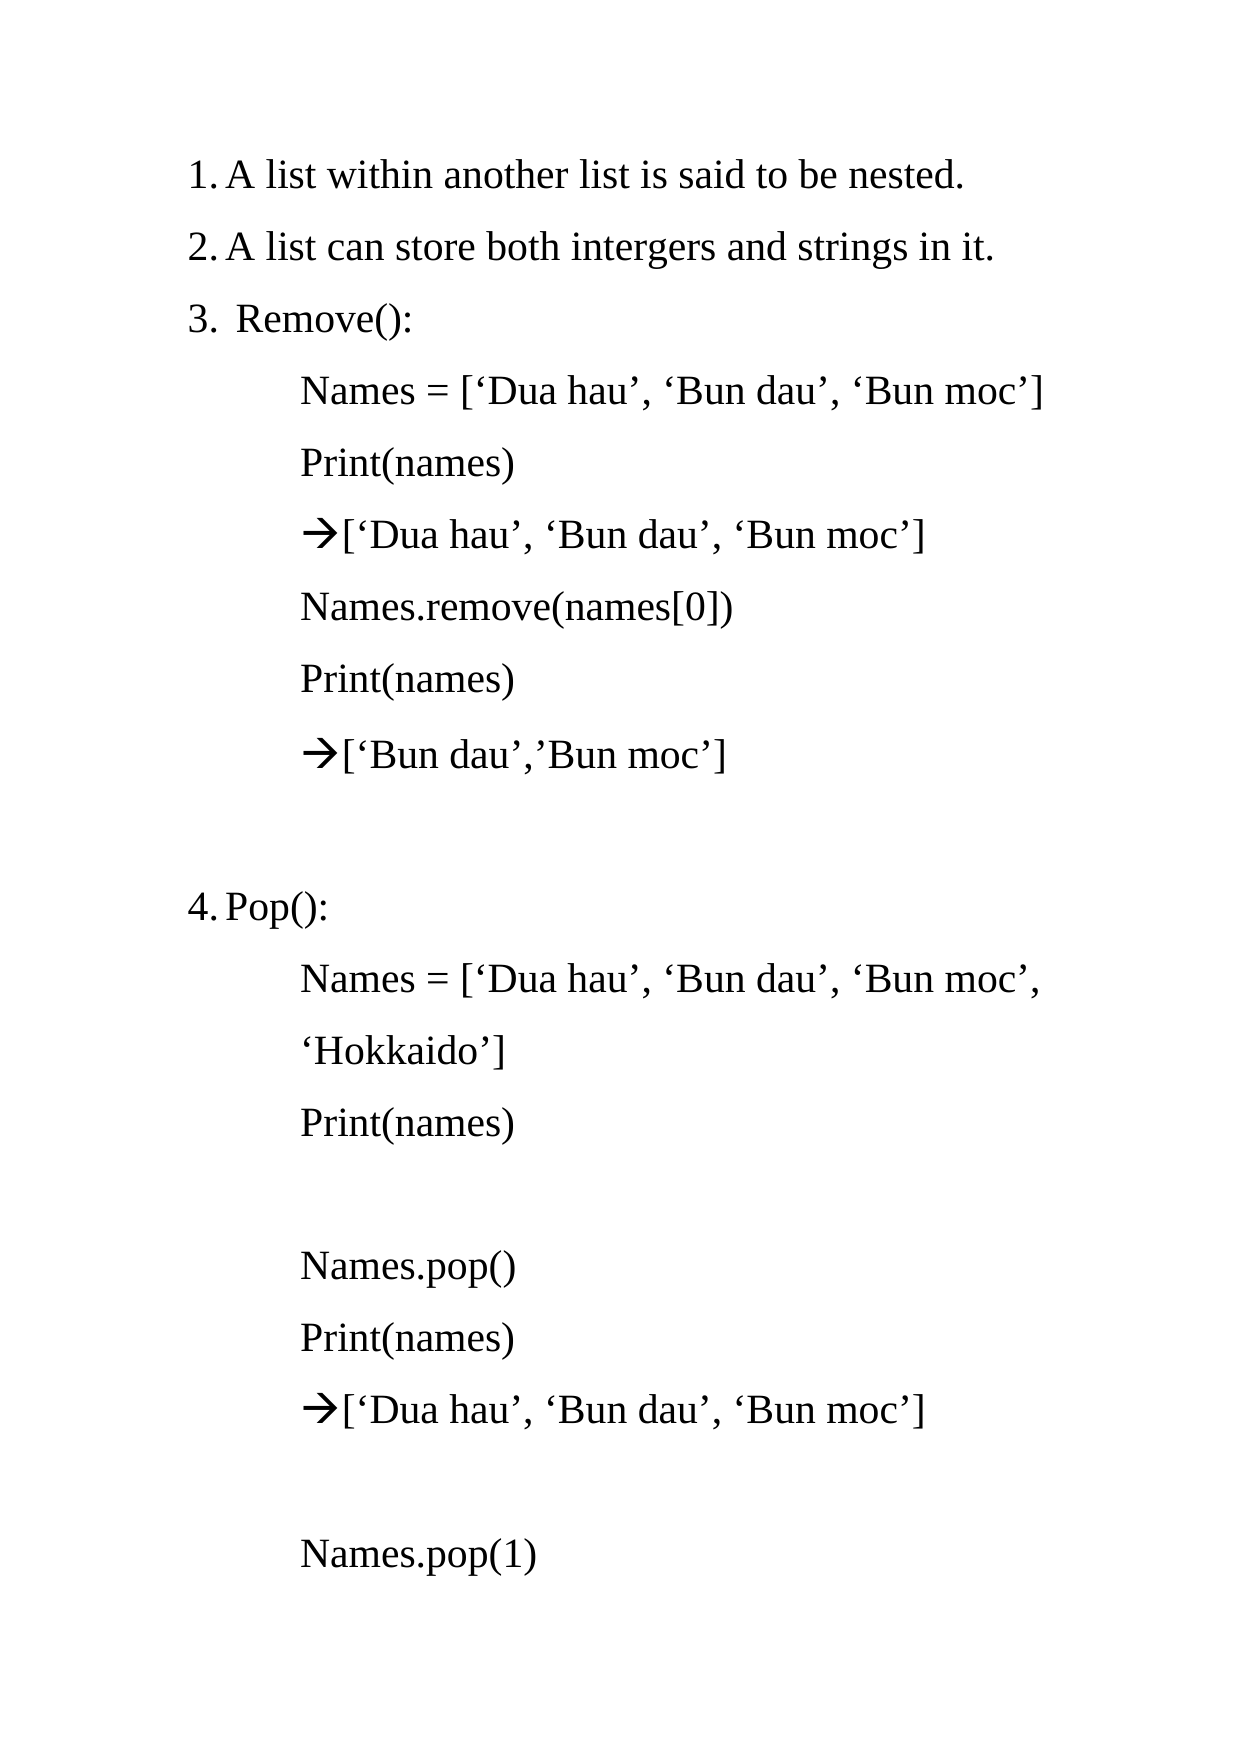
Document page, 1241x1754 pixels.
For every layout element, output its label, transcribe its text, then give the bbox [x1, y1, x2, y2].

list Remove(): [187, 294, 1090, 342]
list Print(names) [300, 1097, 1090, 1145]
list [‘Dua hau’, ‘Bun dau’, ‘Bun moc’] [300, 1384, 1090, 1433]
list Names.pop() [300, 1241, 1090, 1289]
list Names.remove(names[0]) [300, 581, 1090, 629]
list Print(names) [300, 1313, 1090, 1361]
list [‘Dua hau’, ‘Bun dau’, ‘Bun moc’] [300, 509, 1090, 557]
list A list can store both intergers and strings in it. [187, 222, 1090, 270]
list A list within another list is said to be nested. [187, 150, 1090, 198]
list Print(names) [300, 653, 1090, 701]
list Names = [‘Dua hau’, ‘Bun dau’, ‘Bun moc’] [300, 366, 1090, 413]
text [‘Bun dau’,’Bun moc’] [150, 729, 1090, 777]
list Pop(): [187, 881, 1090, 929]
list Print(names) [300, 437, 1090, 485]
list Names.pop(1) [300, 1528, 1090, 1576]
list Names = [‘Dua hau’, ‘Bun dau’, ‘Bun moc’, ‘Hokkaido’] [300, 953, 1090, 1073]
